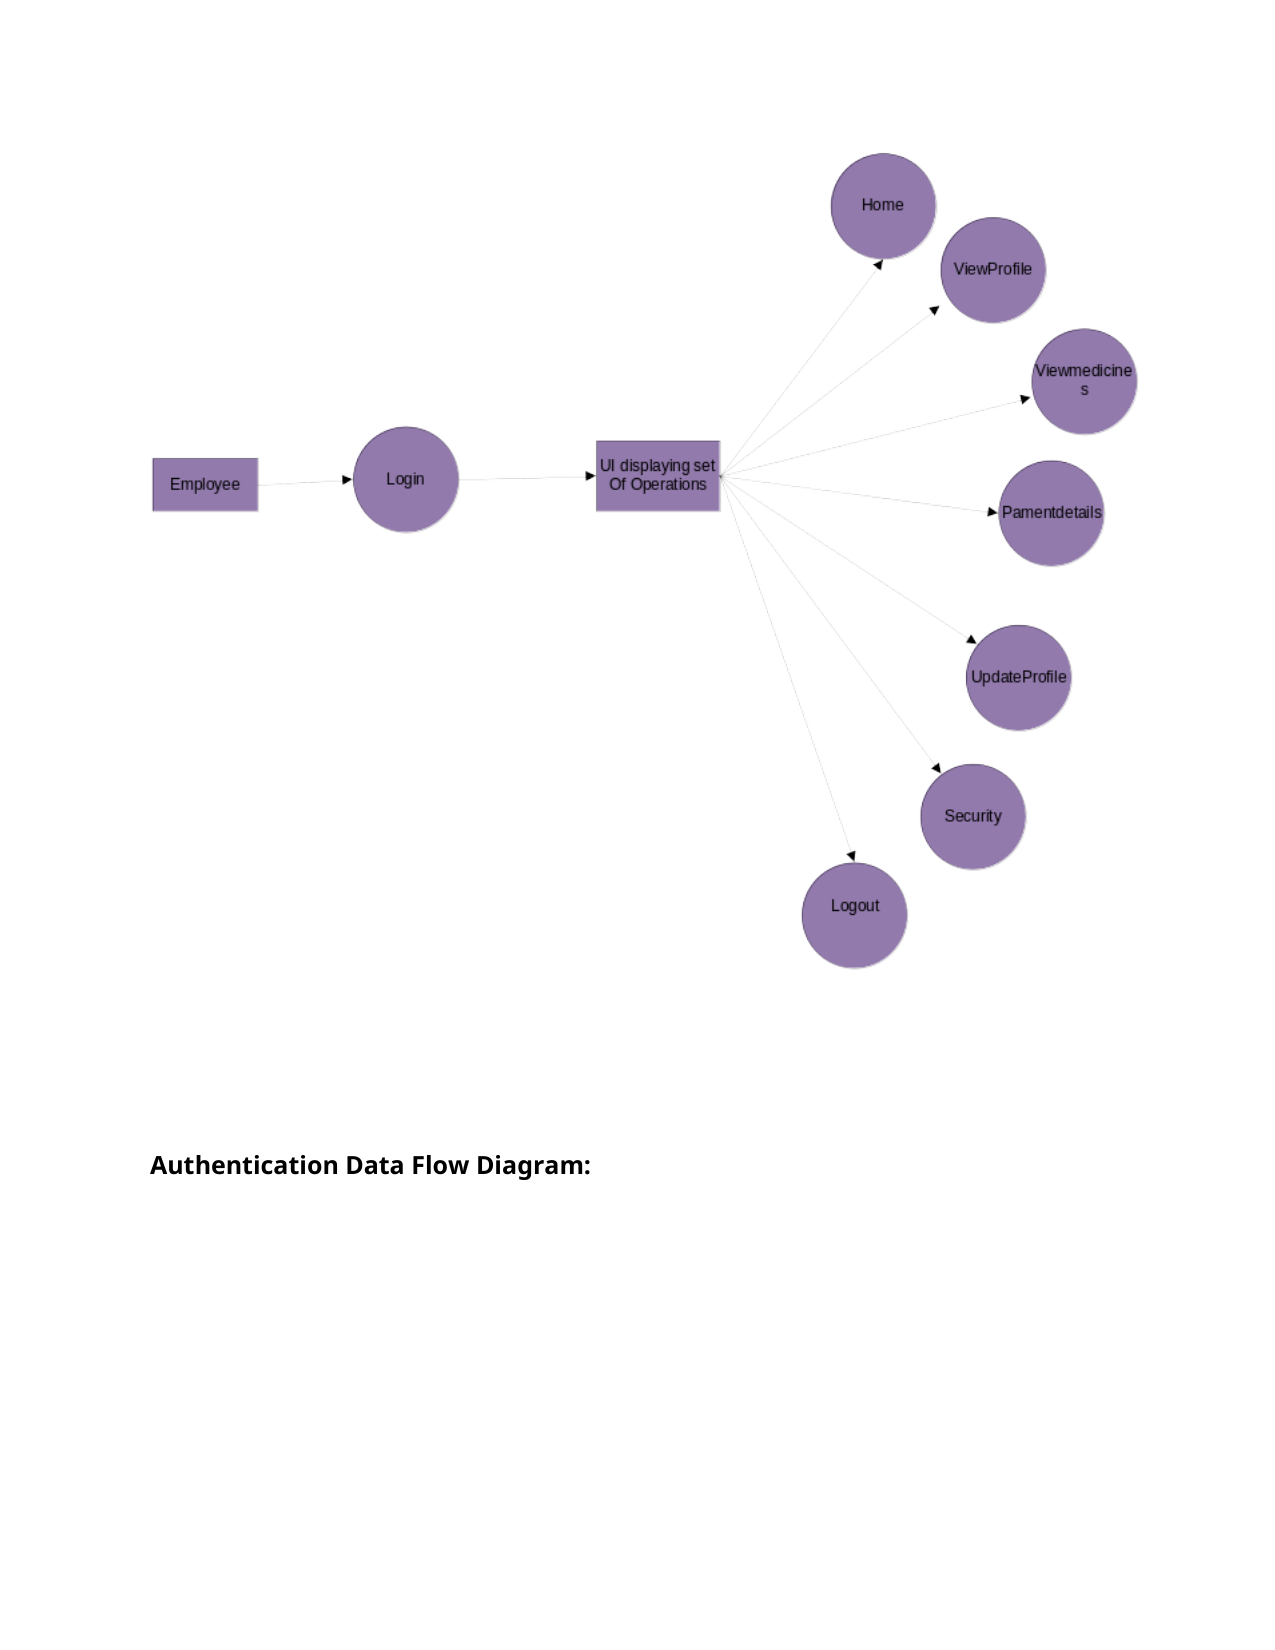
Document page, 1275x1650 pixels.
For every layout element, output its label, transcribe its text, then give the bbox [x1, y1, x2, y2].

text Authentication Data Flow Diagram: [150, 1148, 1125, 1182]
